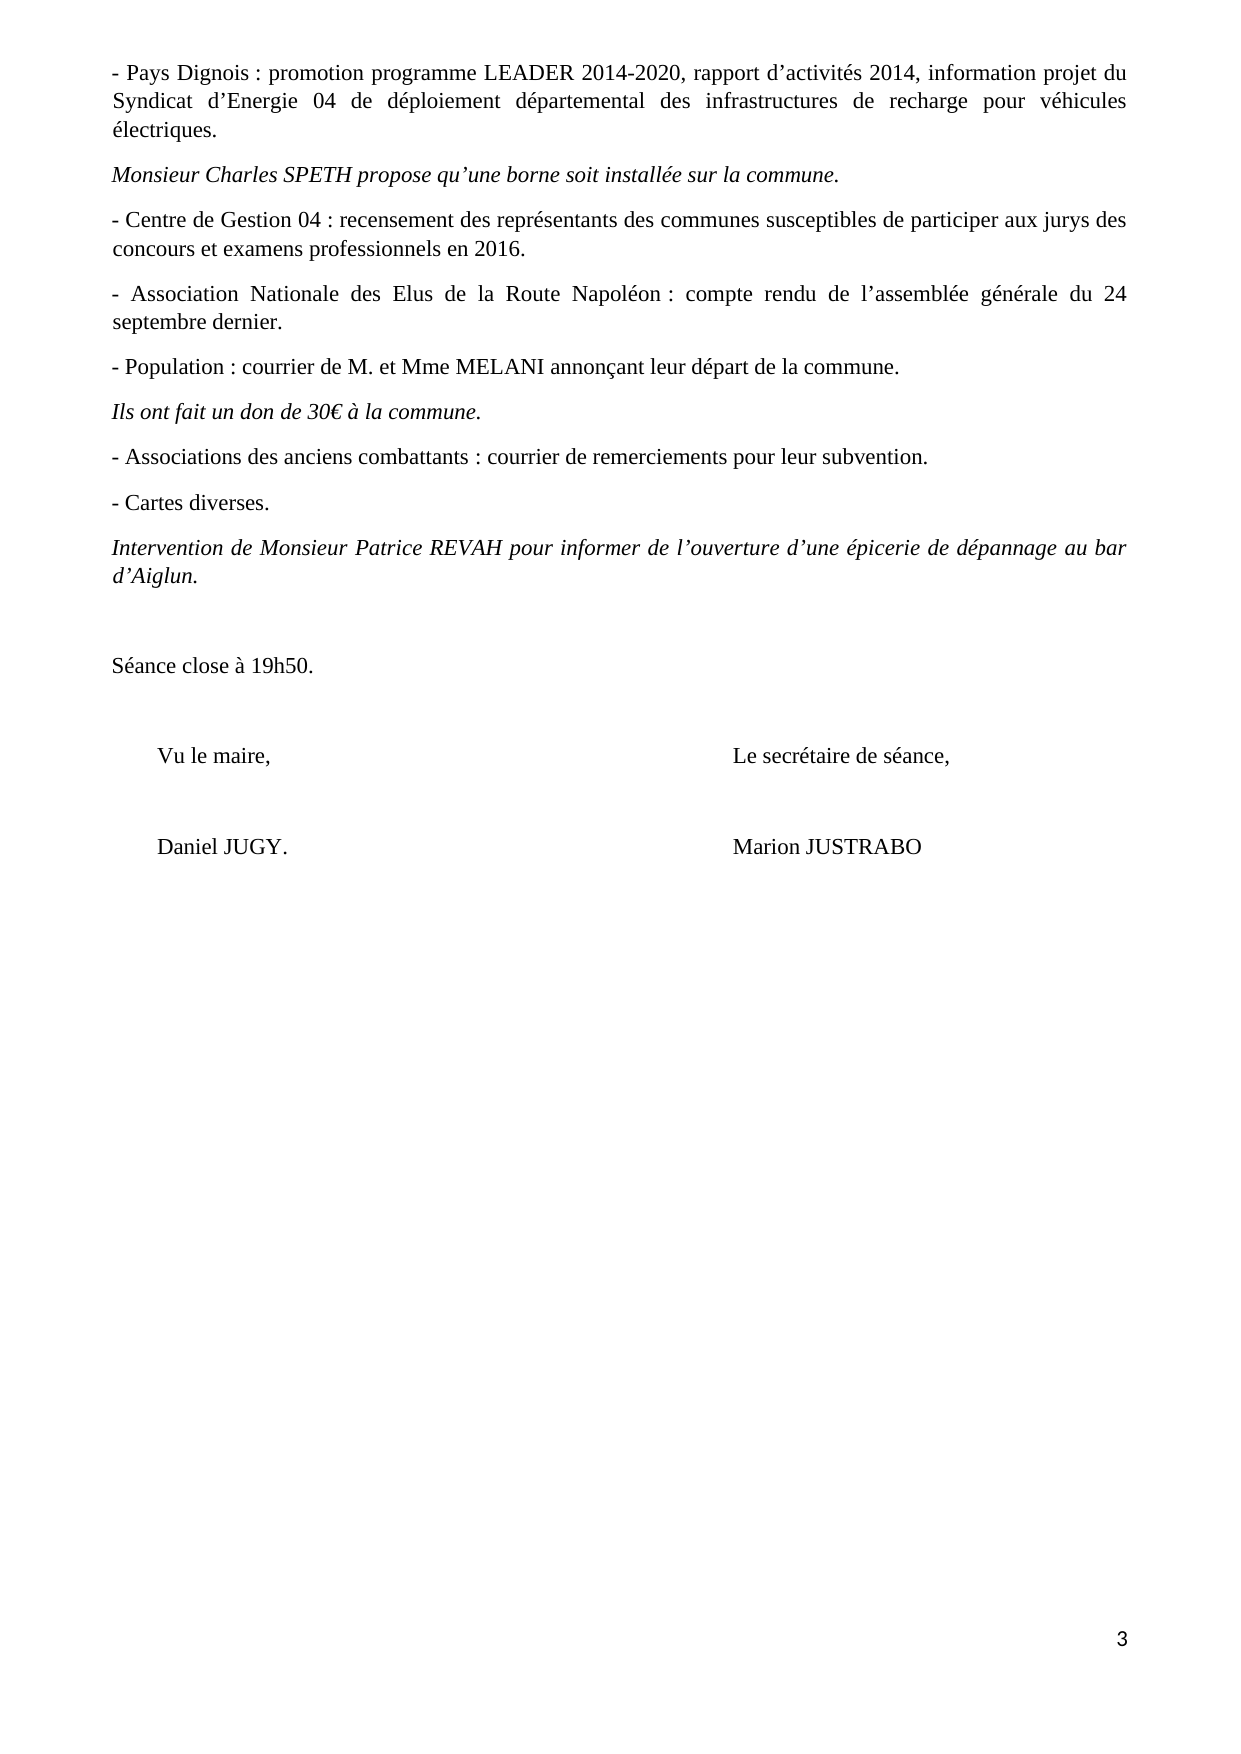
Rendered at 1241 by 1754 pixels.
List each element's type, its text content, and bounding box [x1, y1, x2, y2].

text - Population : courrier de M. et Mme MELANI annonçant leur départ de la commune. [111, 353, 1128, 379]
text Intervention de Monsieur Patrice REVAH pour informer de l’ouverture d’une épicerie de dépannage au bar d’Aiglun. [111, 534, 1128, 588]
text Vu le maire, Le secrétaire de séance, [157, 742, 1128, 769]
text - Associations des anciens combattants : courrier de remerciements pour leur subvention. [111, 443, 1128, 470]
text - Cartes diverses. [111, 488, 1128, 515]
text - Centre de Gestion 04 : recensement des représentants des communes susceptibles de participer aux jurys des concours et examens professionnels en 2016. [111, 206, 1128, 261]
text Daniel JUGY. Marion JUSTRABO [112, 833, 1128, 859]
text - Association Nationale des Elus de la Route Napoléon : compte rendu de l’assemblée générale du 24 septembre dernier. [111, 280, 1128, 334]
text Ils ont fait un don de 30€ à la commune. [111, 398, 1128, 425]
text Séance close à 19h50. [111, 652, 1128, 679]
text - Pays Dignois : promotion programme LEADER 2014-2020, rapport d’activités 2014, information projet du Syndicat d’Energie 04 de déploiement départemental des infrastructures de recharge pour véhicules électriques. [111, 59, 1128, 142]
text Monsieur Charles SPETH propose qu’une borne soit installée sur la commune. [111, 161, 1128, 187]
